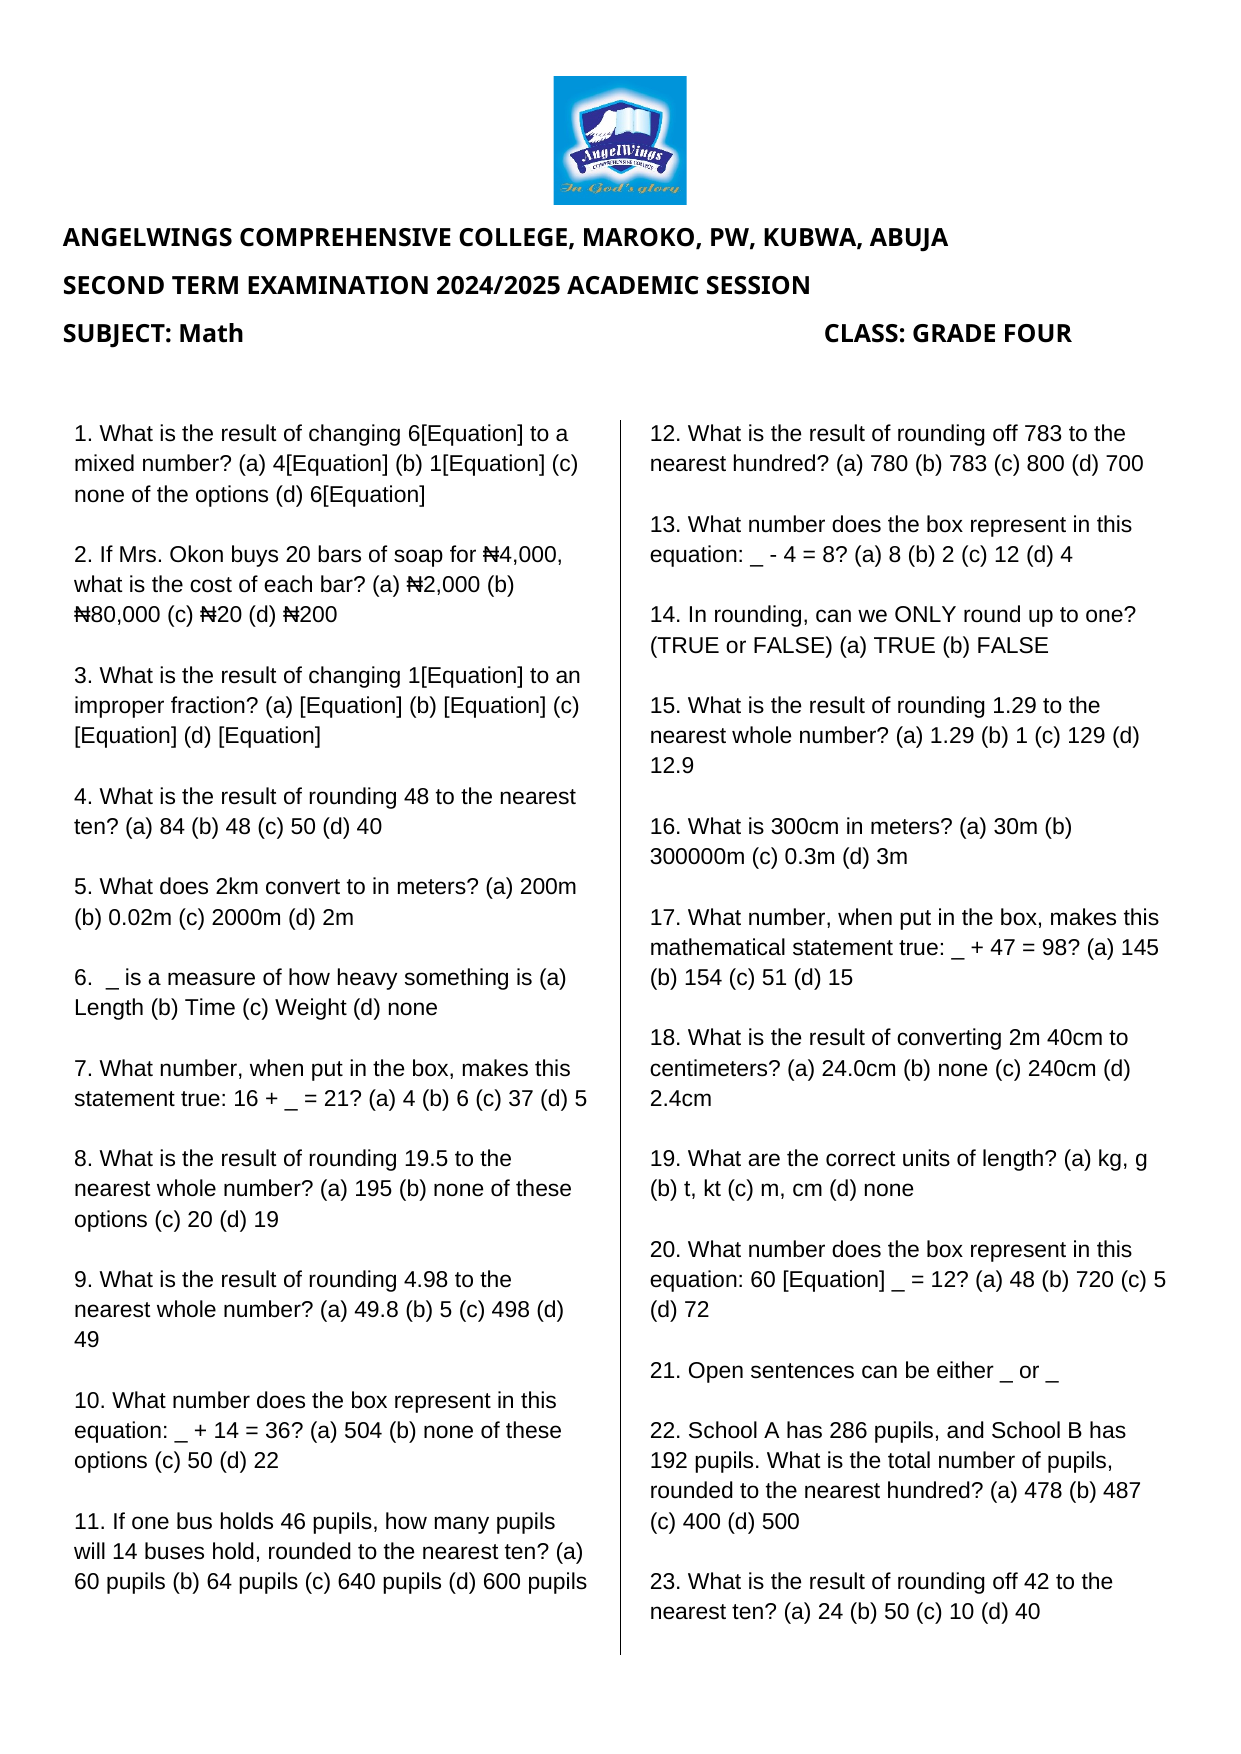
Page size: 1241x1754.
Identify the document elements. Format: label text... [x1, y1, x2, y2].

picture [564, 184, 581, 191]
table_cell SUBJECT: Math [52, 316, 812, 363]
table_cell SECOND TERM EXAMINATION 2024/2025 ACADEMIC SESSION [52, 268, 1168, 315]
picture [563, 88, 679, 191]
picture [594, 183, 602, 193]
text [649, 420, 1166, 1625]
picture [639, 184, 654, 193]
table_header ANGELWINGS COMPREHENSIVE COLLEGE, MAROKO, PW, KUBWA, ABUJA [52, 219, 1168, 267]
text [74, 420, 591, 1625]
picture [654, 187, 678, 193]
table_cell CLASS: GRADE FOUR [813, 316, 1168, 363]
